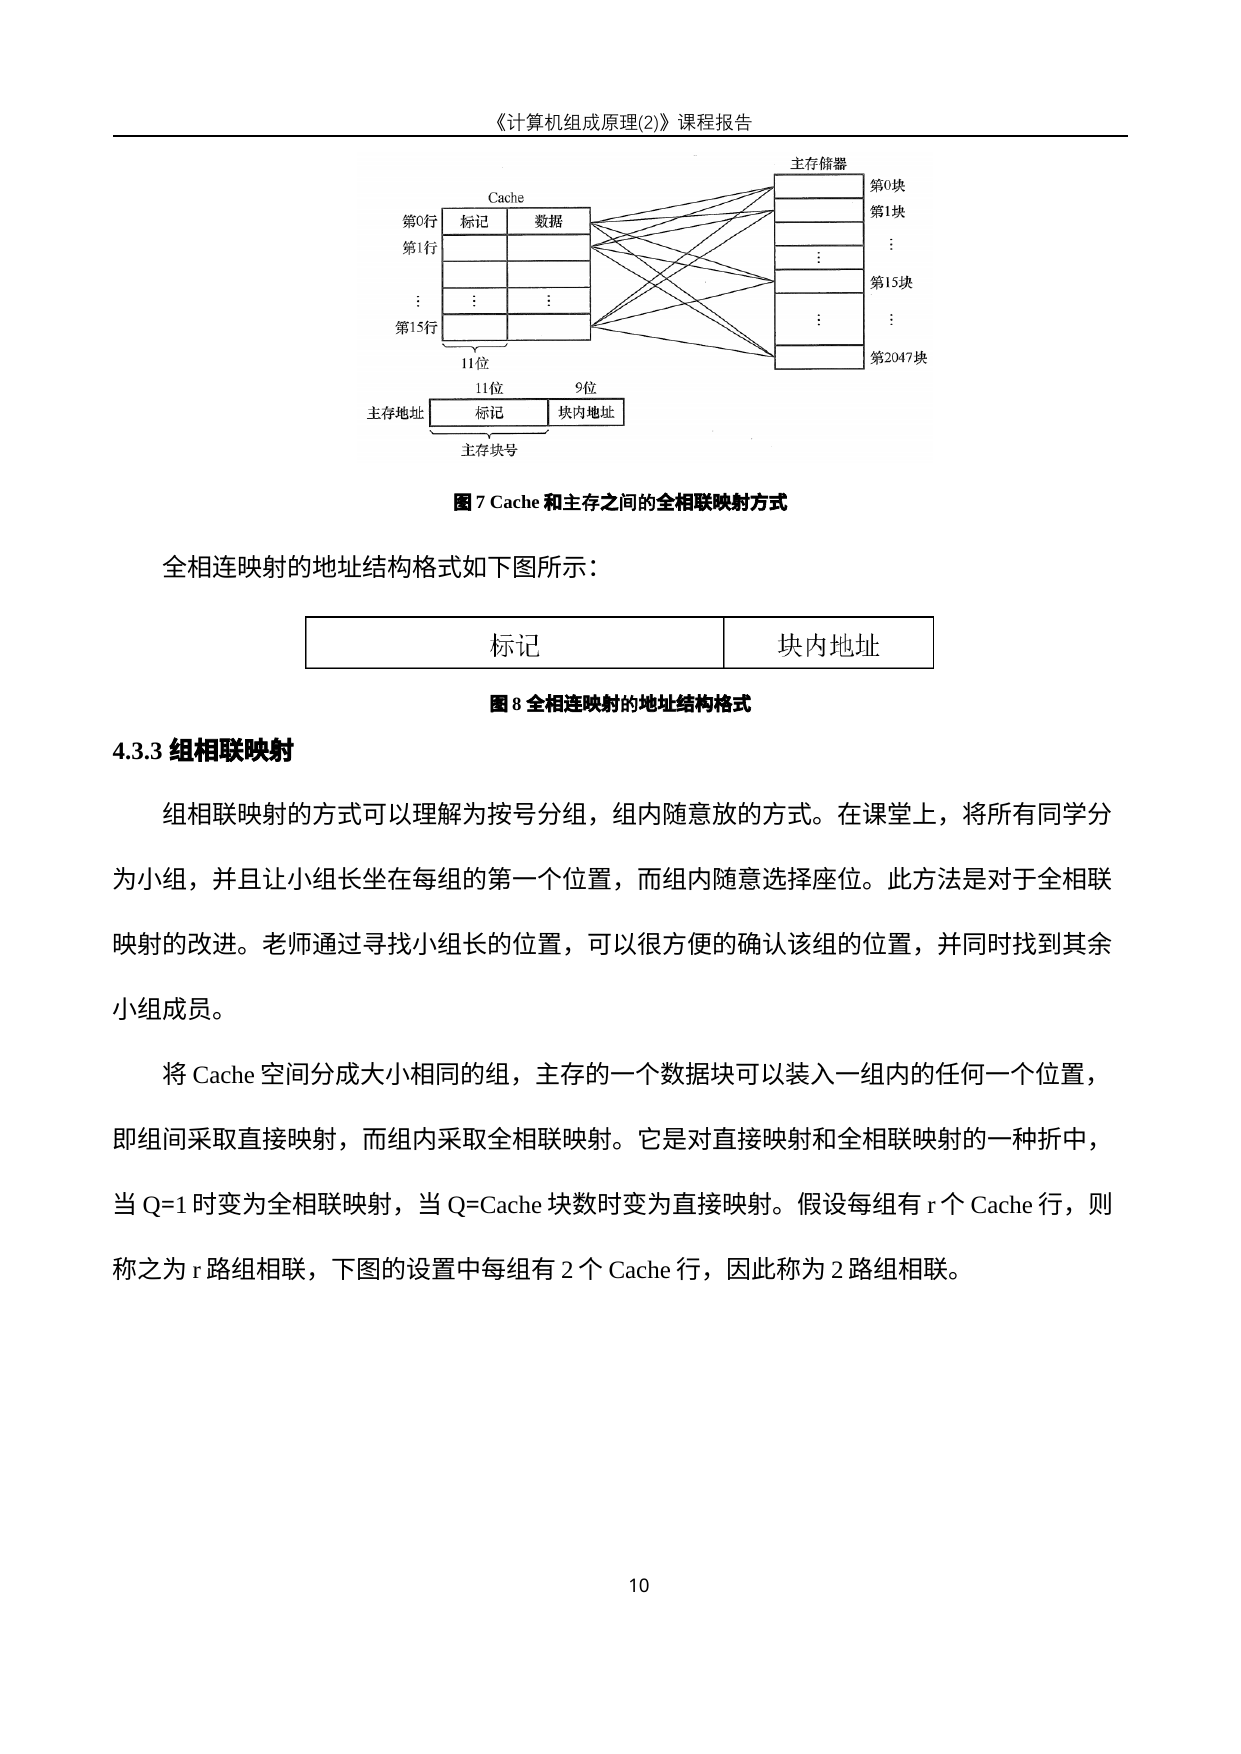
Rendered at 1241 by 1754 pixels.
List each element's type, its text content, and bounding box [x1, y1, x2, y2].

picture [302, 613, 938, 673]
text 图8 全相连映射的地址结构格式 [112, 692, 1128, 714]
text 图7 Cache和主存之间的全相联映射方式 [112, 490, 1128, 513]
text 组相联映射的方式可以理解为按号分组，组内随意放的方式。在课堂上，将所有同学分为小组，并且让小组长坐在每组的第一个位置，而组内随意选择座位。此方法是对于全相联映射的改进。老师通过寻找小组长的位置，可以很方便的确认该组的位置，并同时找到其余小组成员。 [112, 780, 1128, 1040]
text 4.3.3 组相联映射 [112, 734, 1128, 764]
text 全相连映射的地址结构格式如下图所示： [112, 533, 1128, 598]
text 将Cache空间分成大小相同的组，主存的一个数据块可以装入一组内的任何一个位置，即组间采取直接映射，而组内采取全相联映射。它是对直接映射和全相联映射的一种折中，当Q=1时变为全相联映射，当Q=Cache块数时变为直接映射。假设每组有r个Cache行，则称之为r路组相联，下图的设置中每组有2个Cache行，因此称为2路组相联。 [112, 1040, 1128, 1300]
picture [357, 152, 933, 463]
